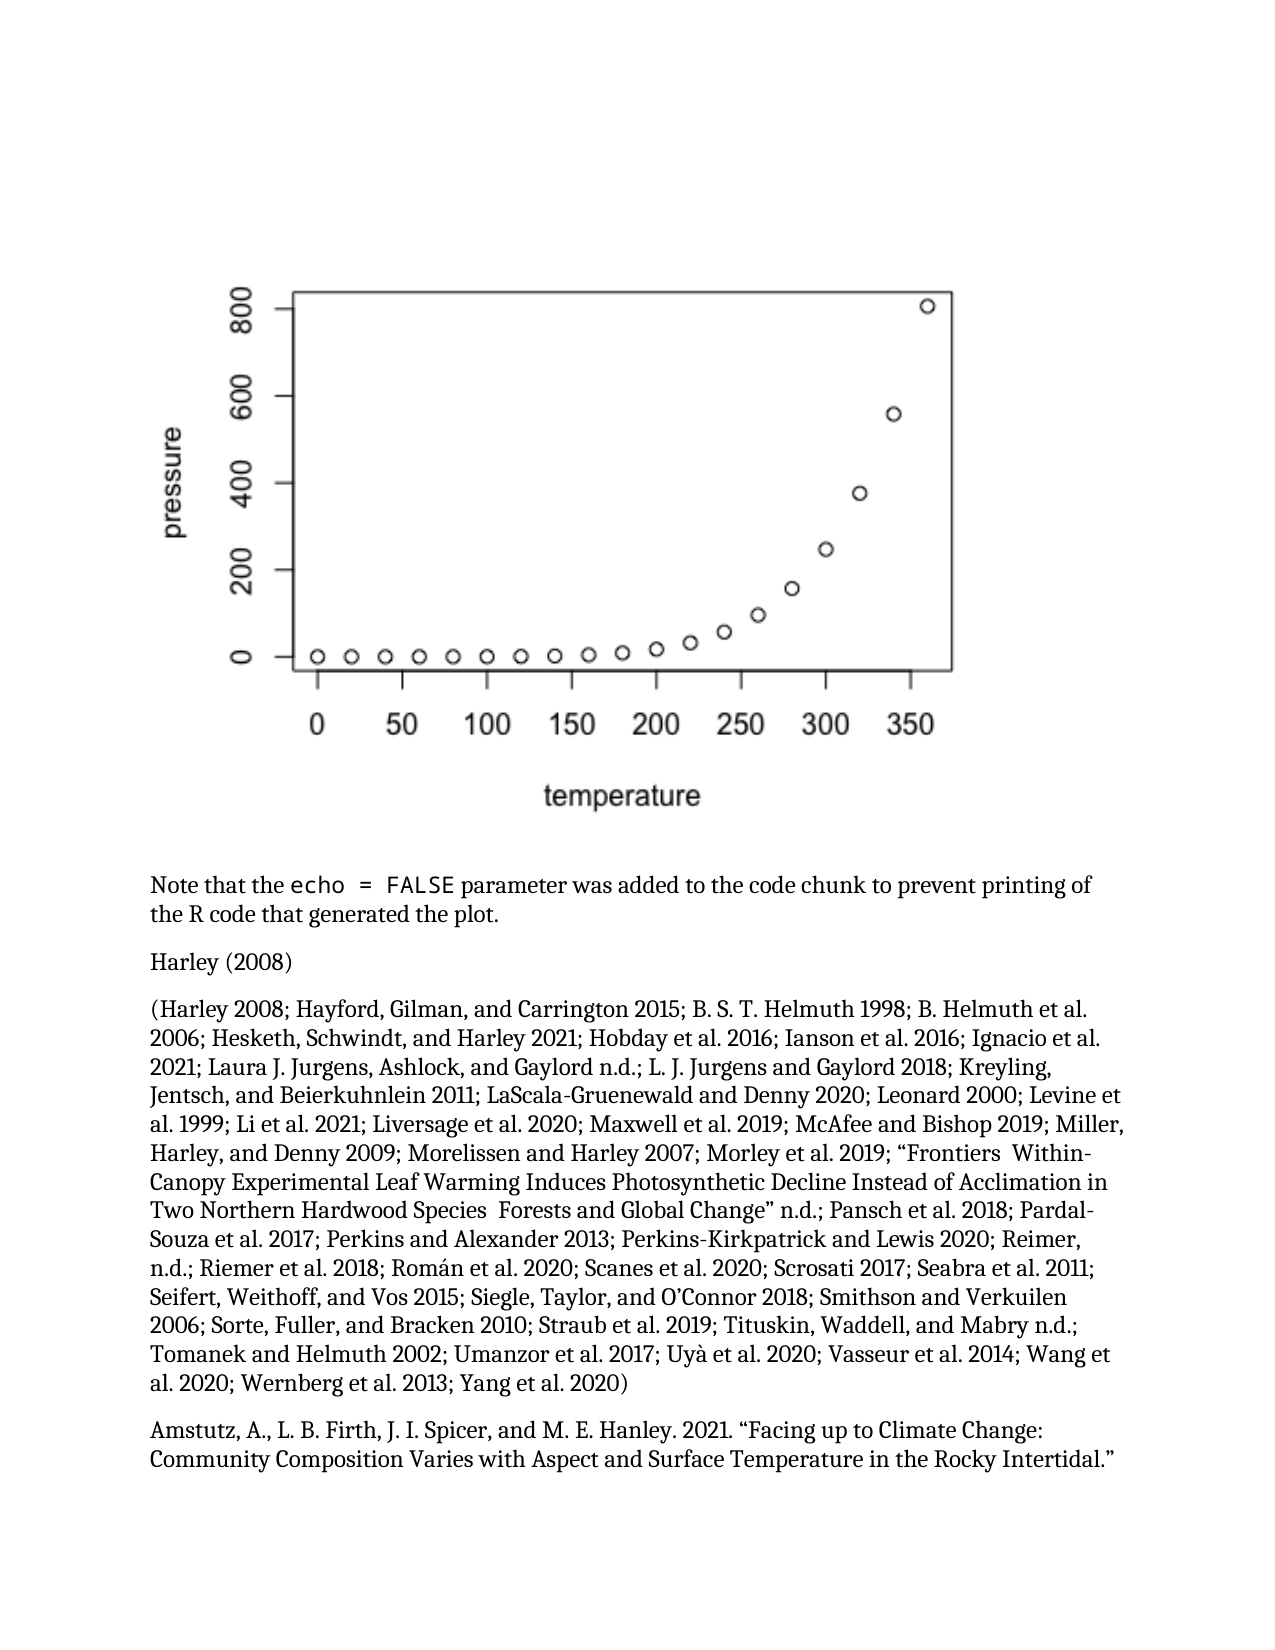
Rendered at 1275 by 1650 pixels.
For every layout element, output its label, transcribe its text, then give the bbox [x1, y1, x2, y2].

picture [150, 150, 1025, 850]
text Harley (2008) [150, 947, 1125, 976]
text (Harley 2008; Hayford, Gilman, and Carrington 2015; B. S. T. Helmuth 1998; B. Helmuth et al. 2006; Hesketh, Schwindt, and Harley 2021; Hobday et al. 2016; Ianson et al. 2016; Ignacio et al. 2021; Laura J. Jurgens, Ashlock, and Gaylord n.d.; L. J. Jurgens and Gaylord 2018; Kreyling, Jentsch, and Beierkuhnlein 2011; LaScala-Gruenewald and Denny 2020; Leonard 2000; Levine et al. 1999; Li et al. 2021; Liversage et al. 2020; Maxwell et al. 2019; McAfee and Bishop 2019; Miller, Harley, and Denny 2009; Morelissen and Harley 2007; Morley et al. 2019; “Frontiers Within-Canopy Experimental Leaf Warming Induces Photosynthetic Decline Instead of Acclimation in Two Northern Hardwood Species Forests and Global Change” n.d.; Pansch et al. 2018; Pardal-Souza et al. 2017; Perkins and Alexander 2013; Perkins-Kirkpatrick and Lewis 2020; Reimer, n.d.; Riemer et al. 2018; Román et al. 2020; Scanes et al. 2020; Scrosati 2017; Seabra et al. 2011; Seifert, Weithoff, and Vos 2015; Siegle, Taylor, and O’Connor 2018; Smithson and Verkuilen 2006; Sorte, Fuller, and Bracken 2010; Straub et al. 2019; Tituskin, Waddell, and Mabry n.d.; Tomanek and Helmuth 2002; Umanzor et al. 2017; Uyà et al. 2020; Vasseur et al. 2014; Wang et al. 2020; Wernberg et al. 2013; Yang et al. 2020) [150, 995, 1125, 1397]
text Note that the echo = FALSE parameter was added to the code chunk to prevent printing of the R code that generated the plot. [150, 869, 1125, 929]
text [150, 1416, 1125, 1474]
